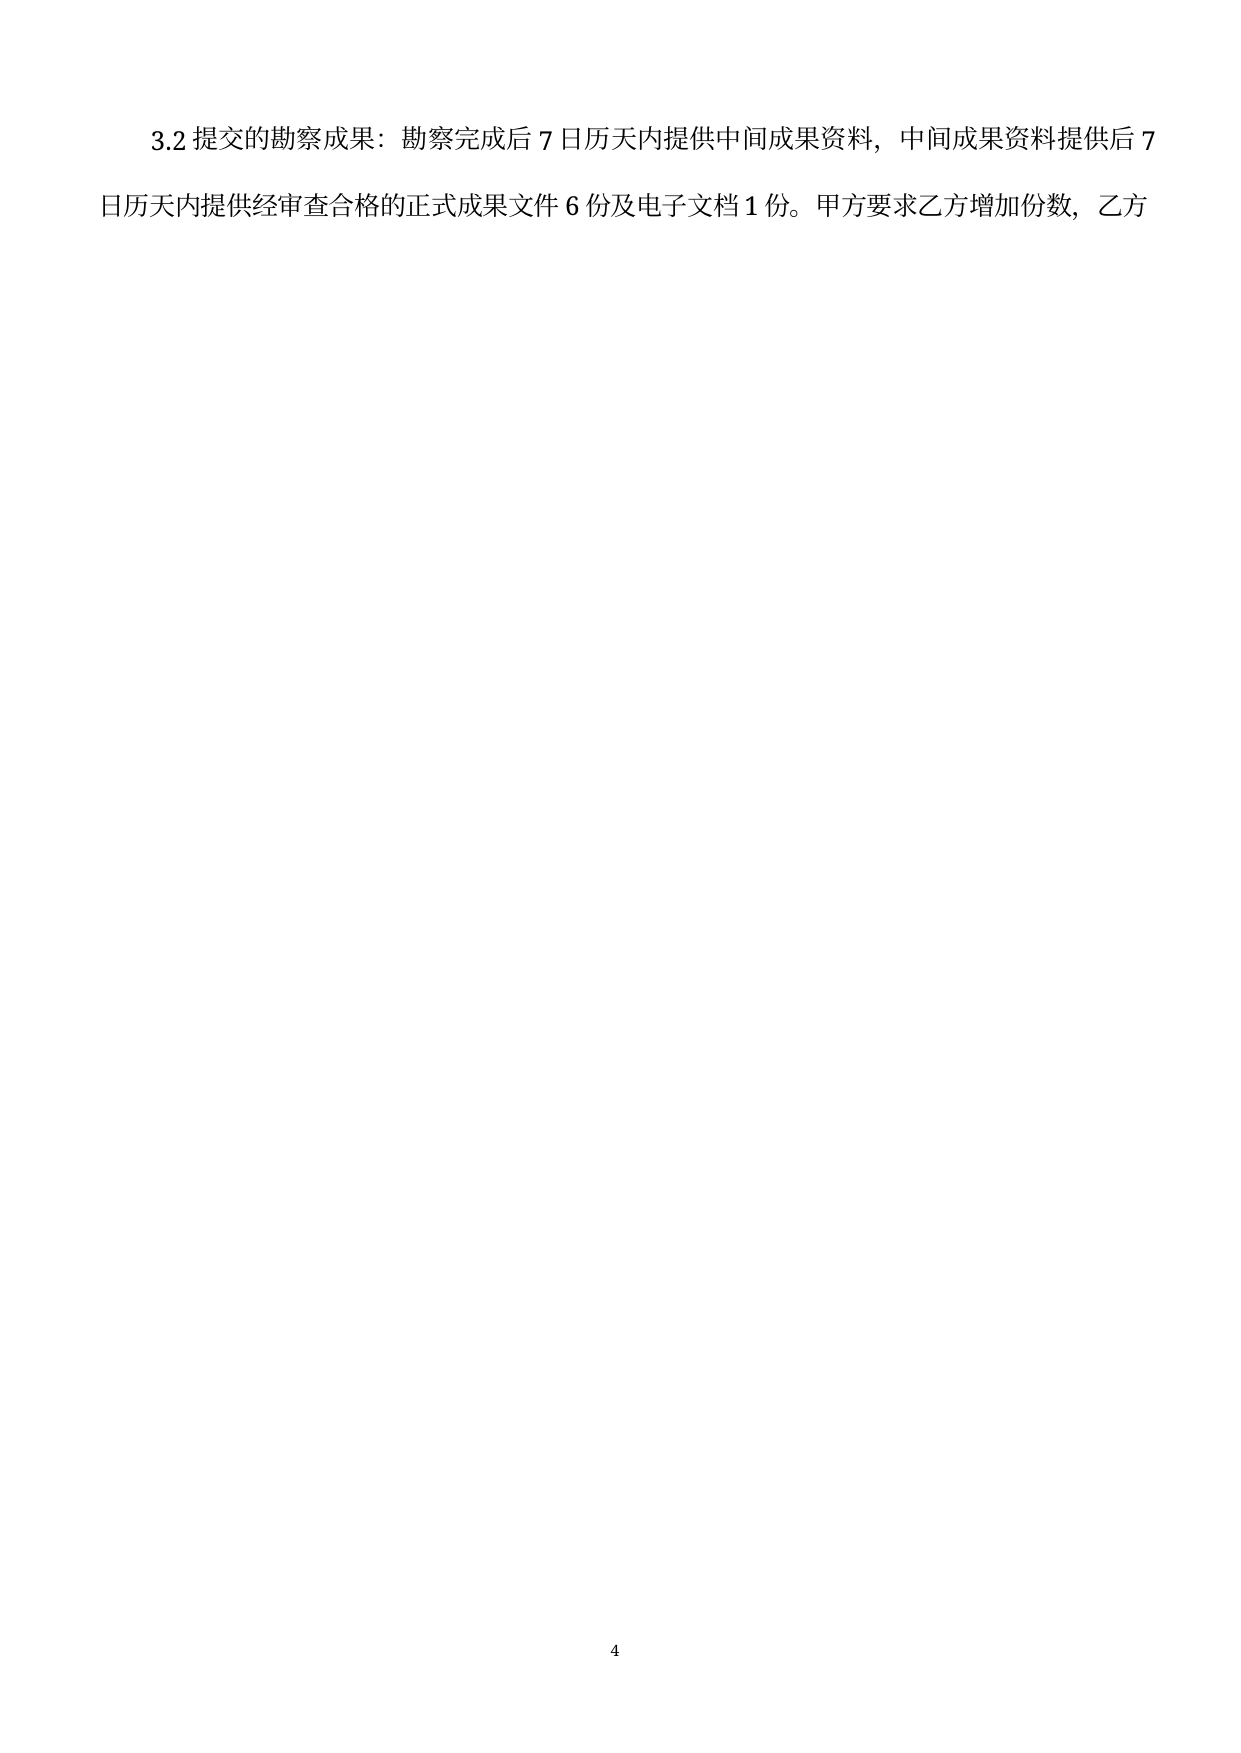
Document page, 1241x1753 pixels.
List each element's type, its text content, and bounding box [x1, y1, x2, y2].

text 3.2提交的勘察成果：勘察完成后7日历天内提供中间成果资料，中间成果资料提供后7 [0, 135, 1155, 187]
text 日历天内提供经审查合格的正式成果文件6份及电子文档1份。甲方要求乙方增加份数，乙方 [0, 187, 1149, 222]
